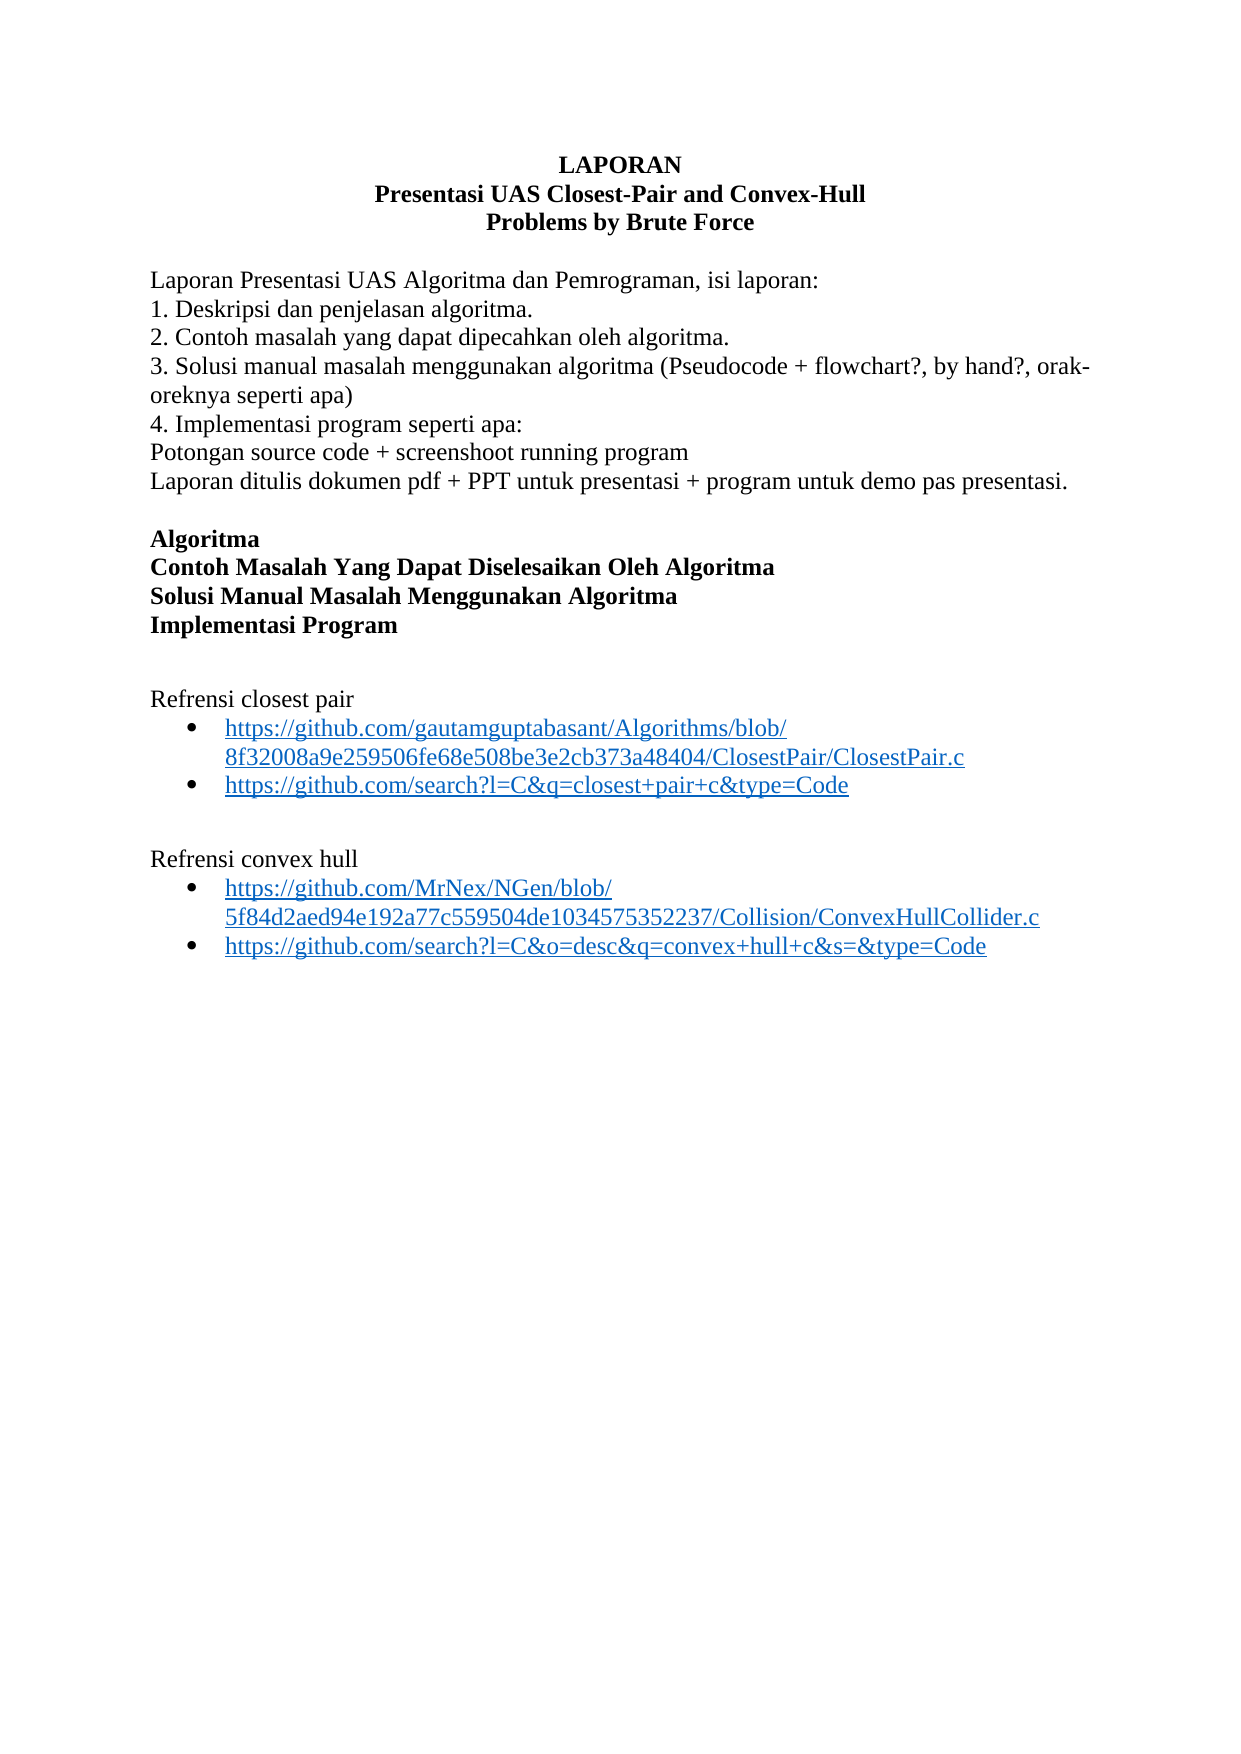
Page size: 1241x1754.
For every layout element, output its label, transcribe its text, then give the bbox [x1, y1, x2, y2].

text 4. Implementasi program seperti apa: [150, 409, 1090, 437]
text Presentasi UAS Closest-Pair and Convex-Hull [150, 179, 1090, 207]
list https://github.com/search?l=C&o=desc&q=convex+hull+c&s=&type=Code [187, 931, 1090, 959]
list https://github.com/search?l=C&q=closest+pair+c&type=Code [187, 770, 1090, 799]
list https://github.com/gautamguptabasant/Algorithms/blob/8f32008a9e259506fe68e508be3e2cb373a48404/ClosestPair/ClosestPair.c [187, 713, 1090, 770]
text Problems by Brute Force [150, 207, 1090, 236]
text Contoh Masalah Yang Dapat Diselesaikan Oleh Algoritma [150, 552, 1090, 581]
text Laporan ditulis dokumen pdf + PPT untuk presentasi + program untuk demo pas presentasi. [150, 466, 1090, 495]
text 3. Solusi manual masalah menggunakan algoritma (Pseudocode + flowchart?, by hand?, orak-oreknya seperti apa) [150, 351, 1090, 409]
text 2. Contoh masalah yang dapat dipecahkan oleh algoritma. [150, 322, 1090, 351]
text Refrensi closest pair [150, 684, 1090, 713]
text LAPORAN [150, 150, 1090, 179]
text Solusi Manual Masalah Menggunakan Algoritma [150, 581, 1090, 610]
text Refrensi convex hull [150, 844, 1090, 873]
text Algoritma [150, 524, 1090, 552]
list https://github.com/MrNex/NGen/blob/5f84d2aed94e192a77c559504de1034575352237/Collision/ConvexHullCollider.c [187, 873, 1090, 931]
text Laporan Presentasi UAS Algoritma dan Pemrograman, isi laporan: [150, 265, 1090, 294]
text 1. Deskripsi dan penjelasan algoritma. [150, 294, 1090, 322]
text Implementasi Program [150, 610, 1090, 639]
text Potongan source code + screenshoot running program [150, 437, 1090, 466]
